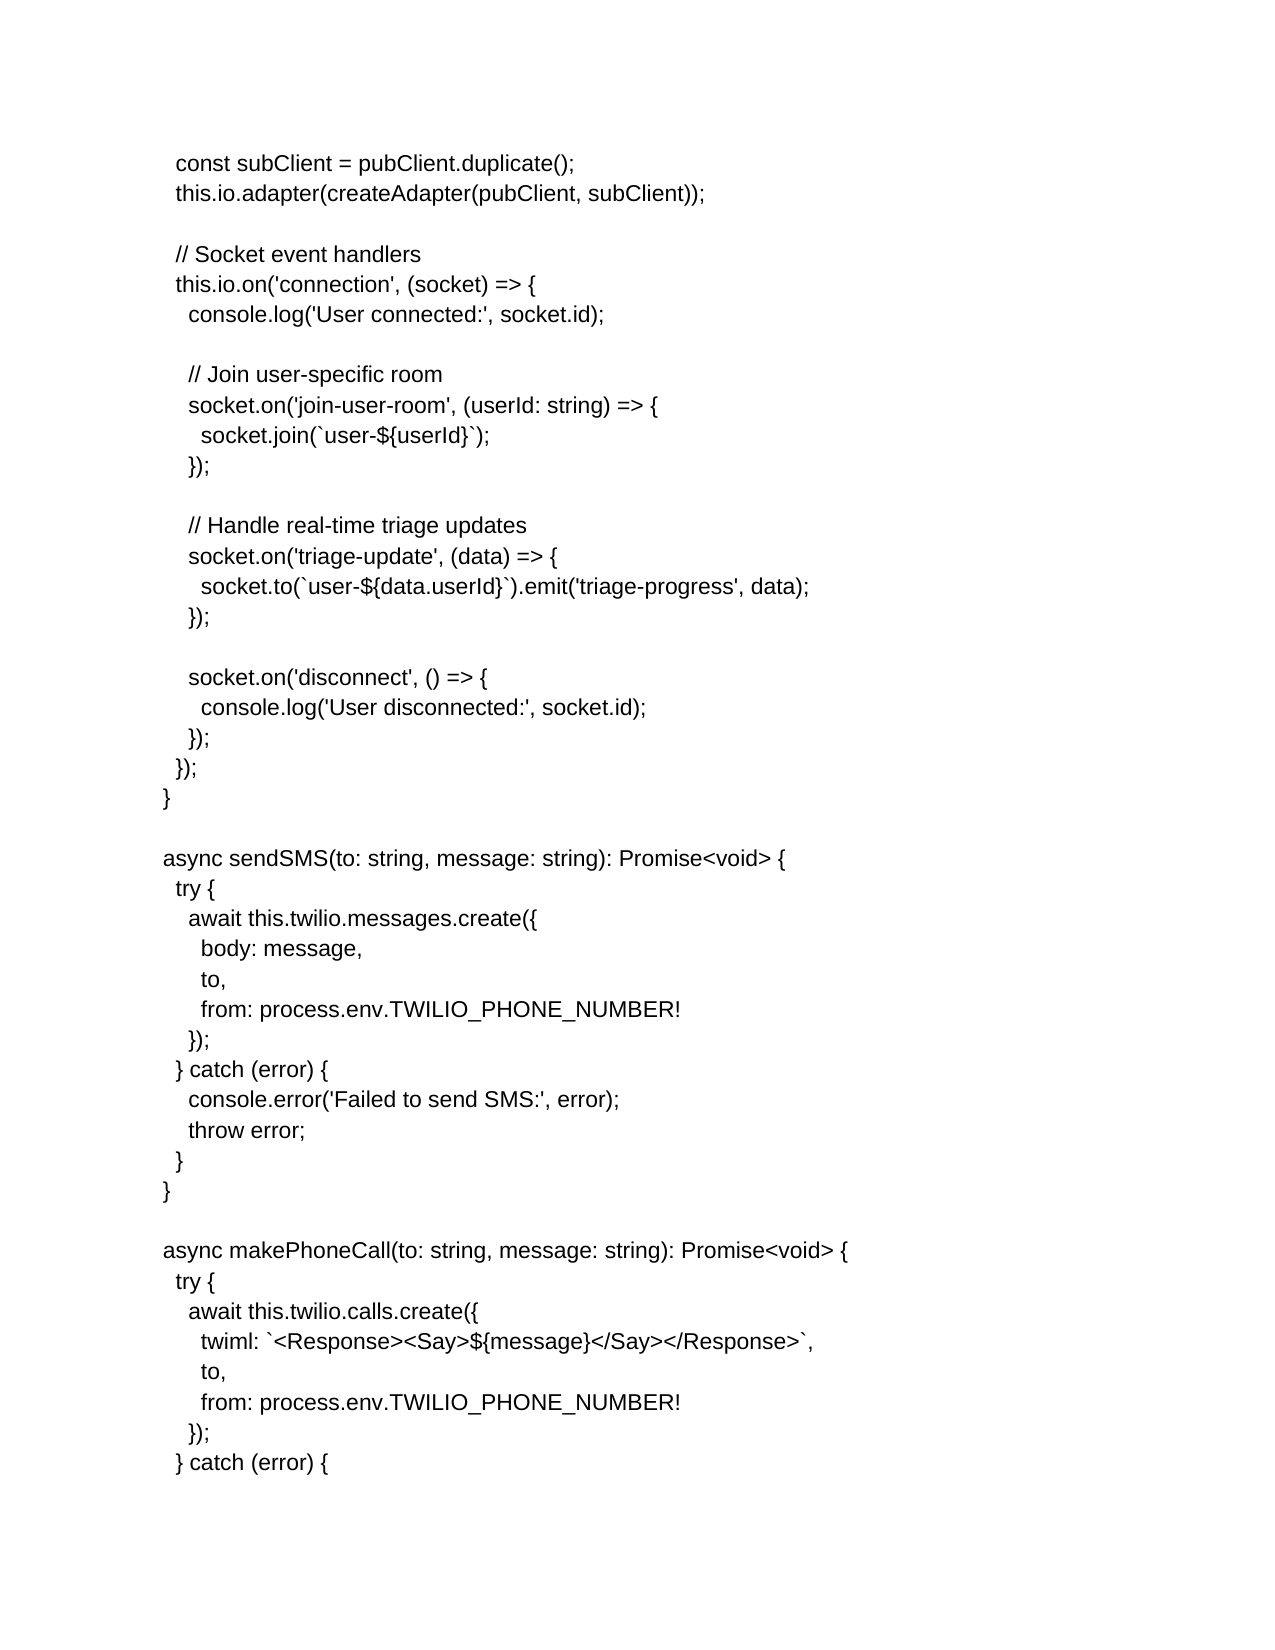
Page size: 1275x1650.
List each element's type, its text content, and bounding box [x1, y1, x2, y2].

text from: process.env.TWILIO_PHONE_NUMBER! [150, 996, 1125, 1022]
text }); [150, 1026, 1125, 1052]
text }); [150, 1419, 1125, 1445]
text to, [150, 1358, 1125, 1385]
text try { [150, 1268, 1125, 1294]
text body: message, [150, 935, 1125, 962]
text const subClient = pubClient.duplicate(); [150, 150, 1125, 176]
text socket.join(`user-${userId}`); [150, 422, 1125, 448]
text }); [150, 452, 1125, 478]
text socket.on('disconnect', () => { [150, 663, 1125, 690]
text twiml: `<Response><Say>${message}</Say></Response>`, [150, 1328, 1125, 1354]
text console.log('User disconnected:', socket.id); [150, 694, 1125, 720]
text async sendSMS(to: string, message: string): Promise<void> { [150, 845, 1125, 871]
text await this.twilio.messages.create({ [150, 905, 1125, 932]
text await this.twilio.calls.create({ [150, 1298, 1125, 1324]
text this.io.on('connection', (socket) => { [150, 271, 1125, 297]
text } [150, 1147, 1125, 1173]
text from: process.env.TWILIO_PHONE_NUMBER! [150, 1388, 1125, 1415]
text }); [150, 603, 1125, 629]
text socket.to(`user-${data.userId}`).emit('triage-progress', data); [150, 573, 1125, 599]
text try { [150, 875, 1125, 901]
text async makePhoneCall(to: string, message: string): Promise<void> { [150, 1237, 1125, 1264]
text } [150, 1177, 1125, 1203]
text to, [150, 966, 1125, 992]
text console.error('Failed to send SMS:', error); [150, 1086, 1125, 1113]
text socket.on('triage-update', (data) => { [150, 543, 1125, 569]
text this.io.adapter(createAdapter(pubClient, subClient)); [150, 180, 1125, 207]
text }); [150, 724, 1125, 750]
text } catch (error) { [150, 1449, 1125, 1475]
text socket.on('join-user-room', (userId: string) => { [150, 392, 1125, 418]
text } [150, 784, 1125, 811]
text // Handle real-time triage updates [150, 512, 1125, 539]
text }); [150, 754, 1125, 781]
text throw error; [150, 1117, 1125, 1143]
text // Join user-specific room [150, 361, 1125, 388]
text } catch (error) { [150, 1056, 1125, 1083]
text // Socket event handlers [150, 241, 1125, 267]
text console.log('User connected:', socket.id); [150, 301, 1125, 327]
